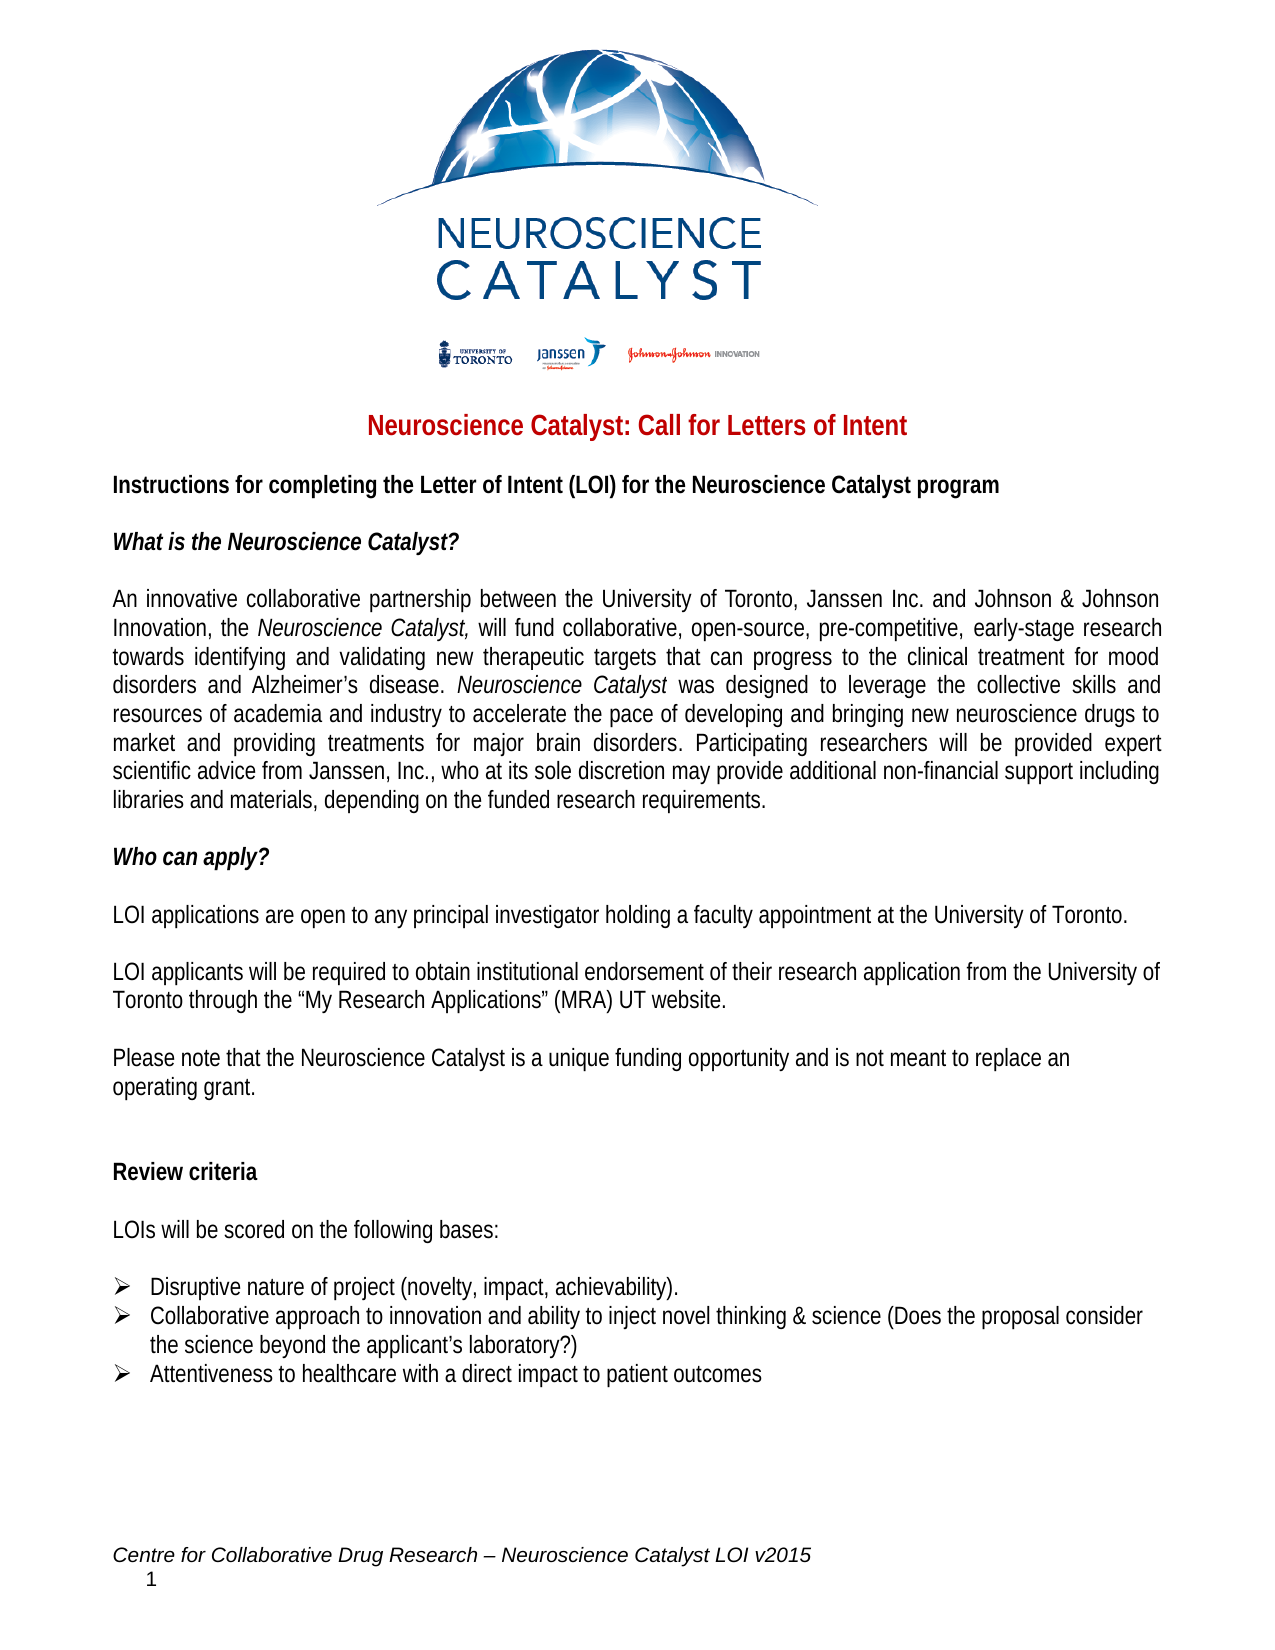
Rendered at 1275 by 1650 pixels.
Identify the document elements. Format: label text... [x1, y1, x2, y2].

text An innovative collaborative partnership between the University of Toronto, Janssen Inc. and Johnson & Johnson Innovation, the Neuroscience Catalyst, will fund collaborative, open-source, pre-competitive, early-stage research towards identifying and validating new therapeutic targets that can progress to the clinical treatment for mood disorders and Alzheimer’s disease. Neuroscience Catalyst was designed to leverage the collective skills and resources of academia and industry to accelerate the pace of developing and bringing new neuroscience drugs to market and providing treatments for major brain disorders. Participating researchers will be provided expert scientific advice from Janssen, Inc., who at its sole discretion may provide additional non-financial support including libraries and materials, depending on the funded research requirements. [112, 584, 1162, 814]
list Disruptive nature of project (novelty, impact, achievability). [112, 1272, 1162, 1301]
text LOI applications are open to any principal investigator holding a faculty appointment at the University of Toronto. [112, 899, 1162, 928]
text Instructions for completing the Letter of Intent (LOI) for the Neuroscience Catalyst program [112, 470, 1162, 498]
text LOI applicants will be required to obtain institutional endorsement of their research application from the University of Toronto through the “My Research Applications” (MRA) UT website. [112, 957, 1162, 1014]
text Neuroscience Catalyst: Call for Letters of Intent [112, 408, 1162, 441]
text Who can apply? [112, 842, 1162, 871]
text What is the Neuroscience Catalyst? [112, 527, 1162, 556]
list Collaborative approach to innovation and ability to inject novel thinking & science (Does the proposal consider the science beyond the applicant’s laboratory?) [112, 1301, 1162, 1358]
picture [364, 28, 827, 401]
text Please note that the Neuroscience Catalyst is a unique funding opportunity and is not meant to replace an operating grant. [112, 1043, 1162, 1100]
text Review criteria [112, 1157, 1162, 1186]
text LOIs will be scored on the following bases: [112, 1215, 1162, 1243]
list Attentiveness to healthcare with a direct impact to patient outcomes [112, 1359, 1162, 1388]
